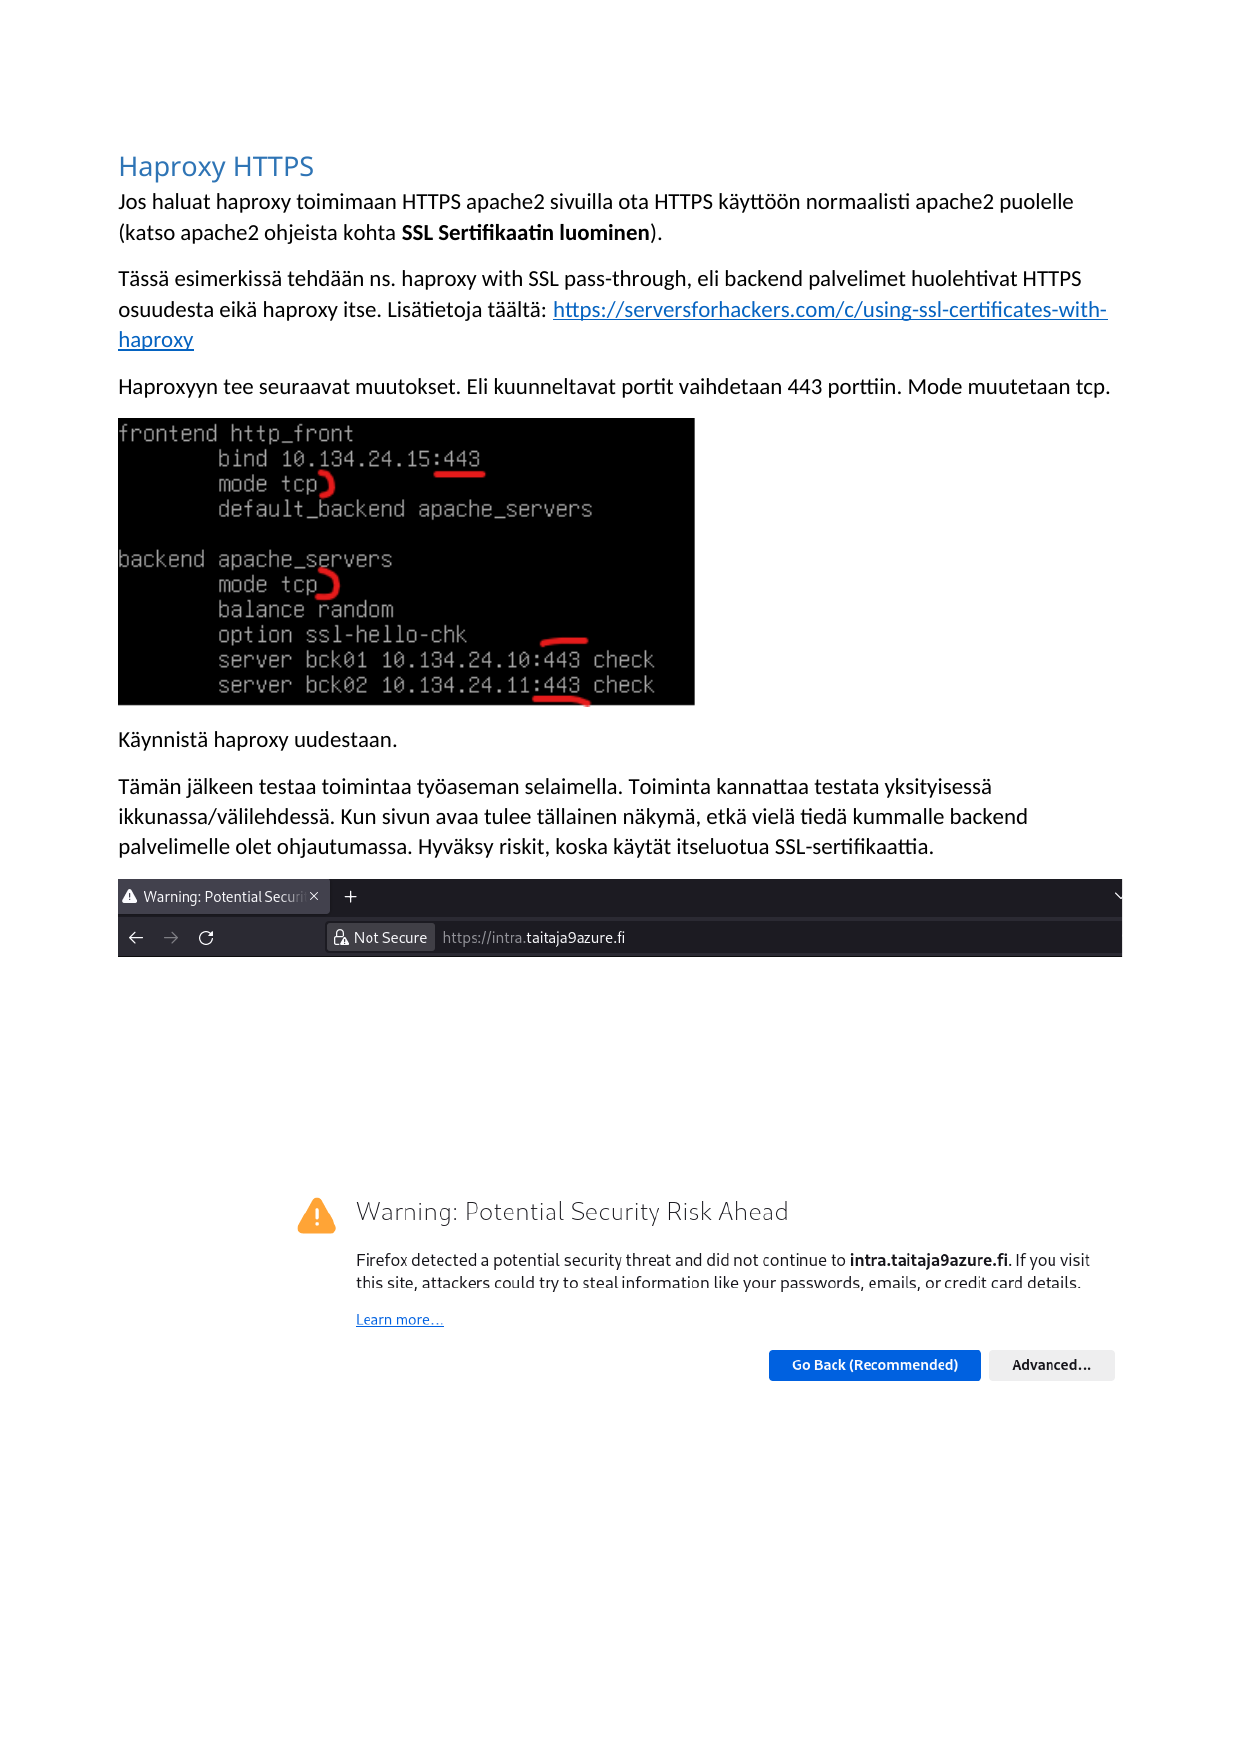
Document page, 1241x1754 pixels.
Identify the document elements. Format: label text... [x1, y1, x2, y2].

picture [118, 879, 1123, 1399]
picture [118, 418, 695, 707]
text Tässä esimerkissä tehdään ns. haproxy with SSL pass-through, eli backend palvelimet huolehtivat HTTPS osuudesta eikä haproxy itse. Lisätietoja täältä: https://serversforhackers.com/c/using-ssl-certificates-with-haproxy [118, 264, 1122, 353]
text Jos haluat haproxy toimimaan HTTPS apache2 sivuilla ota HTTPS käyttöön normaalisti apache2 puolelle (katso apache2 ohjeista kohta SSL Sertifikaatin luominen). [118, 187, 1122, 246]
text Haproxyyn tee seuraavat muutokset. Eli kuunneltavat portit vaihdetaan 443 porttiin. Mode muutetaan tcp. [118, 372, 1122, 400]
subtitle Haproxy HTTPS [118, 148, 1122, 184]
text Käynnistä haproxy uudestaan. [118, 725, 1122, 753]
text Tämän jälkeen testaa toimintaa työaseman selaimella. Toiminta kannattaa testata yksityisessä ikkunassa/välilehdessä. Kun sivun avaa tulee tällainen näkymä, etkä vielä tiedä kummalle backend palvelimelle olet ohjautumassa. Hyväksy riskit, koska käytät itseluotua SSL-sertifikaattia. [118, 772, 1122, 860]
